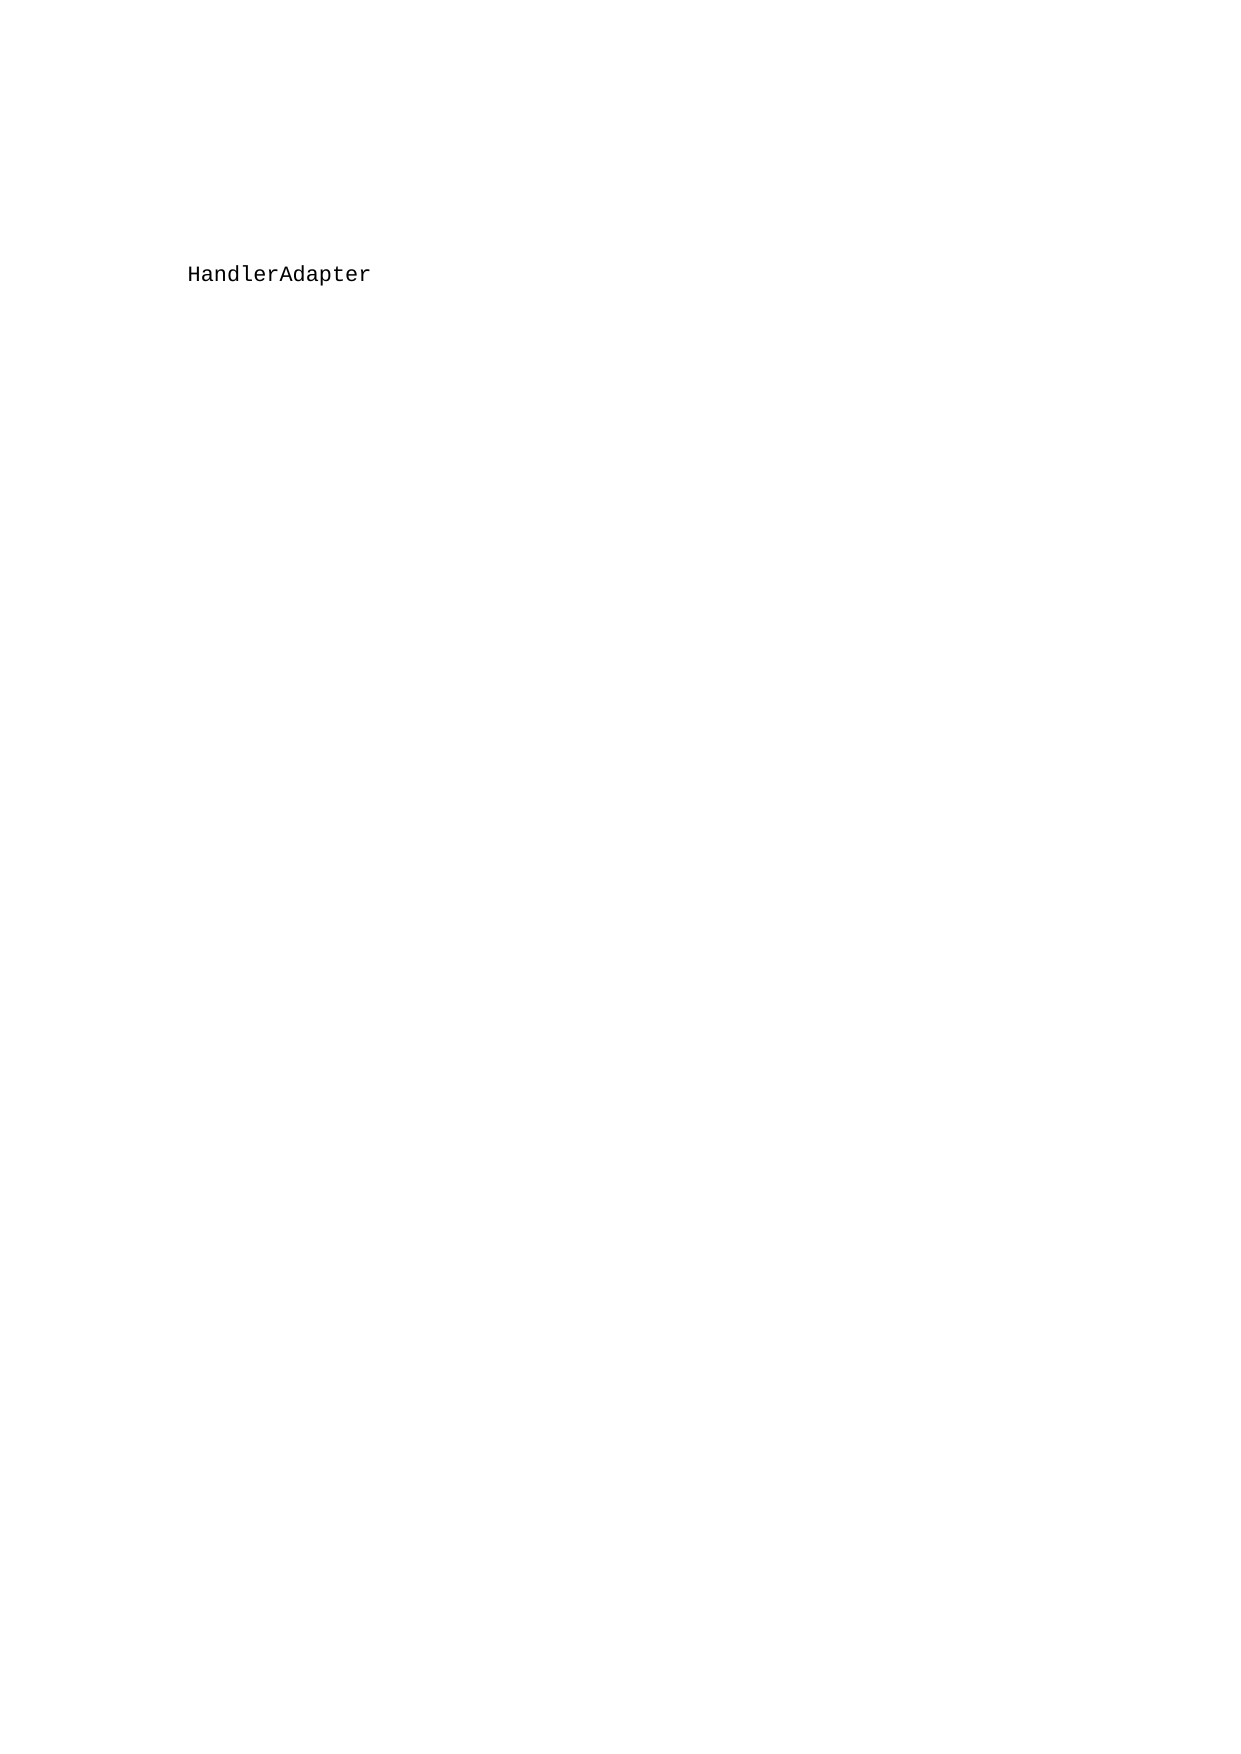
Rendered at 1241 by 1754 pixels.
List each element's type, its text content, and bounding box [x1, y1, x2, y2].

text HandlerAdapter [187, 259, 1053, 292]
